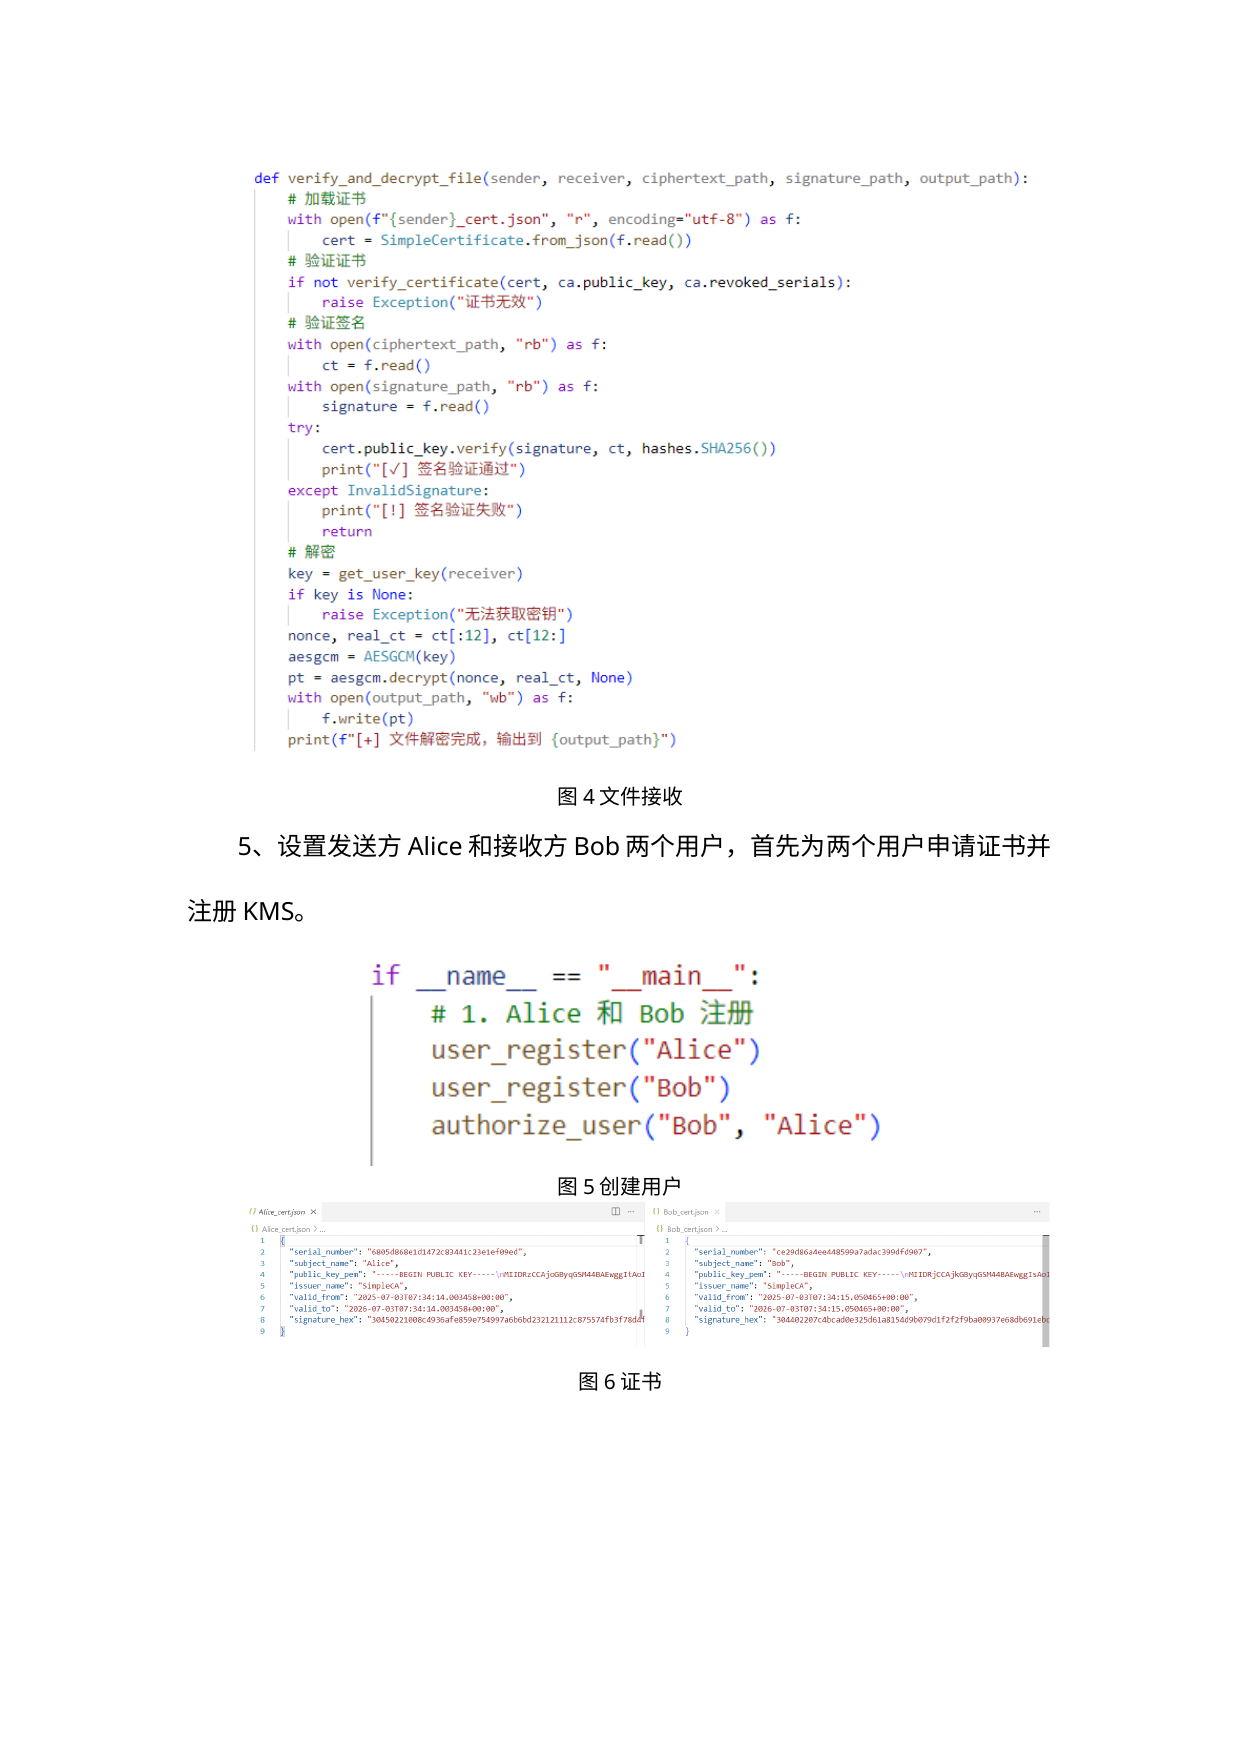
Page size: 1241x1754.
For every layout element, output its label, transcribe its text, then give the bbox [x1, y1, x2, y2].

picture [352, 942, 939, 1166]
text 图 5 创建用户 [187, 1169, 1053, 1202]
text 图 4 文件接收 [187, 779, 1053, 812]
picture [240, 1202, 1050, 1347]
picture [251, 162, 1039, 755]
text 图 6 证书 [187, 1364, 1053, 1397]
text 5、设置发送方Alice和接收方Bob两个用户，首先为两个用户申请证书并注册KMS。 [187, 812, 1053, 942]
